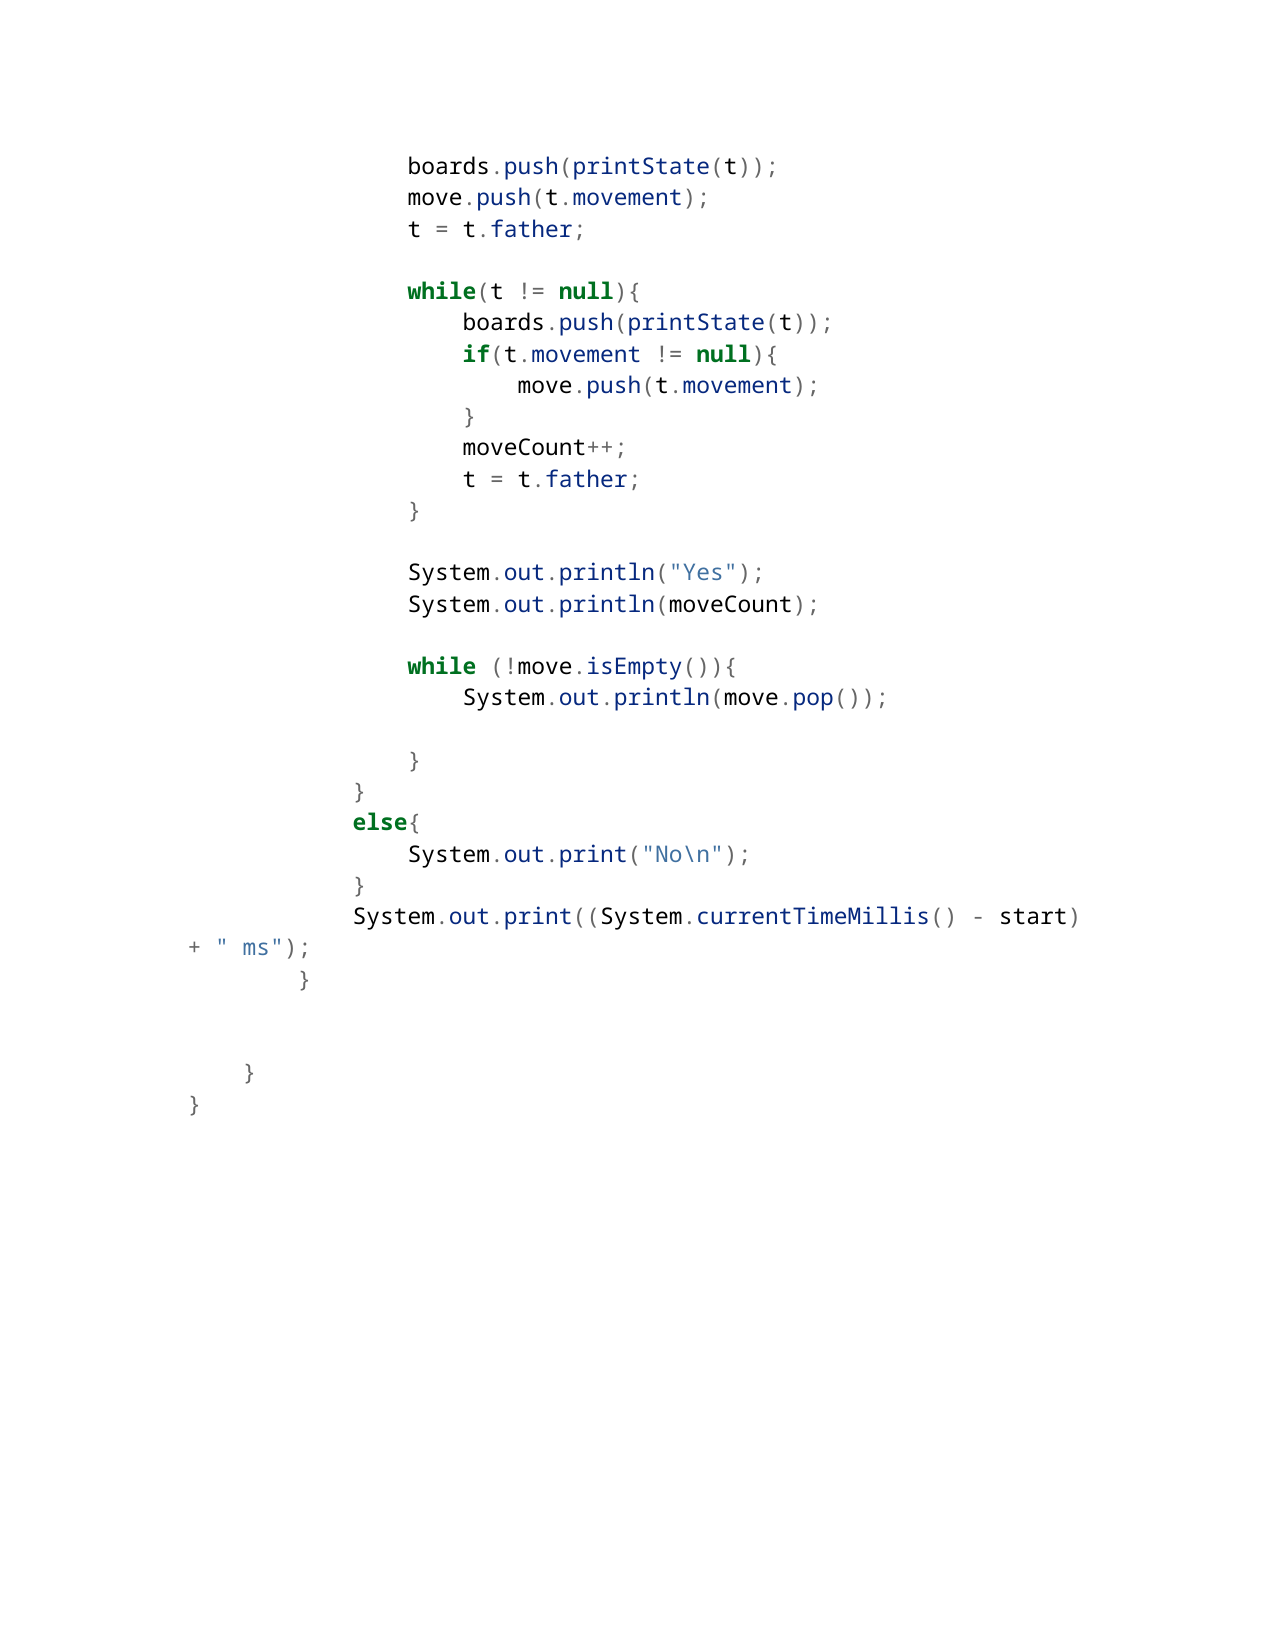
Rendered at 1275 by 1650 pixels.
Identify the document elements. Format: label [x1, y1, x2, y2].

text [187, 150, 1087, 1150]
